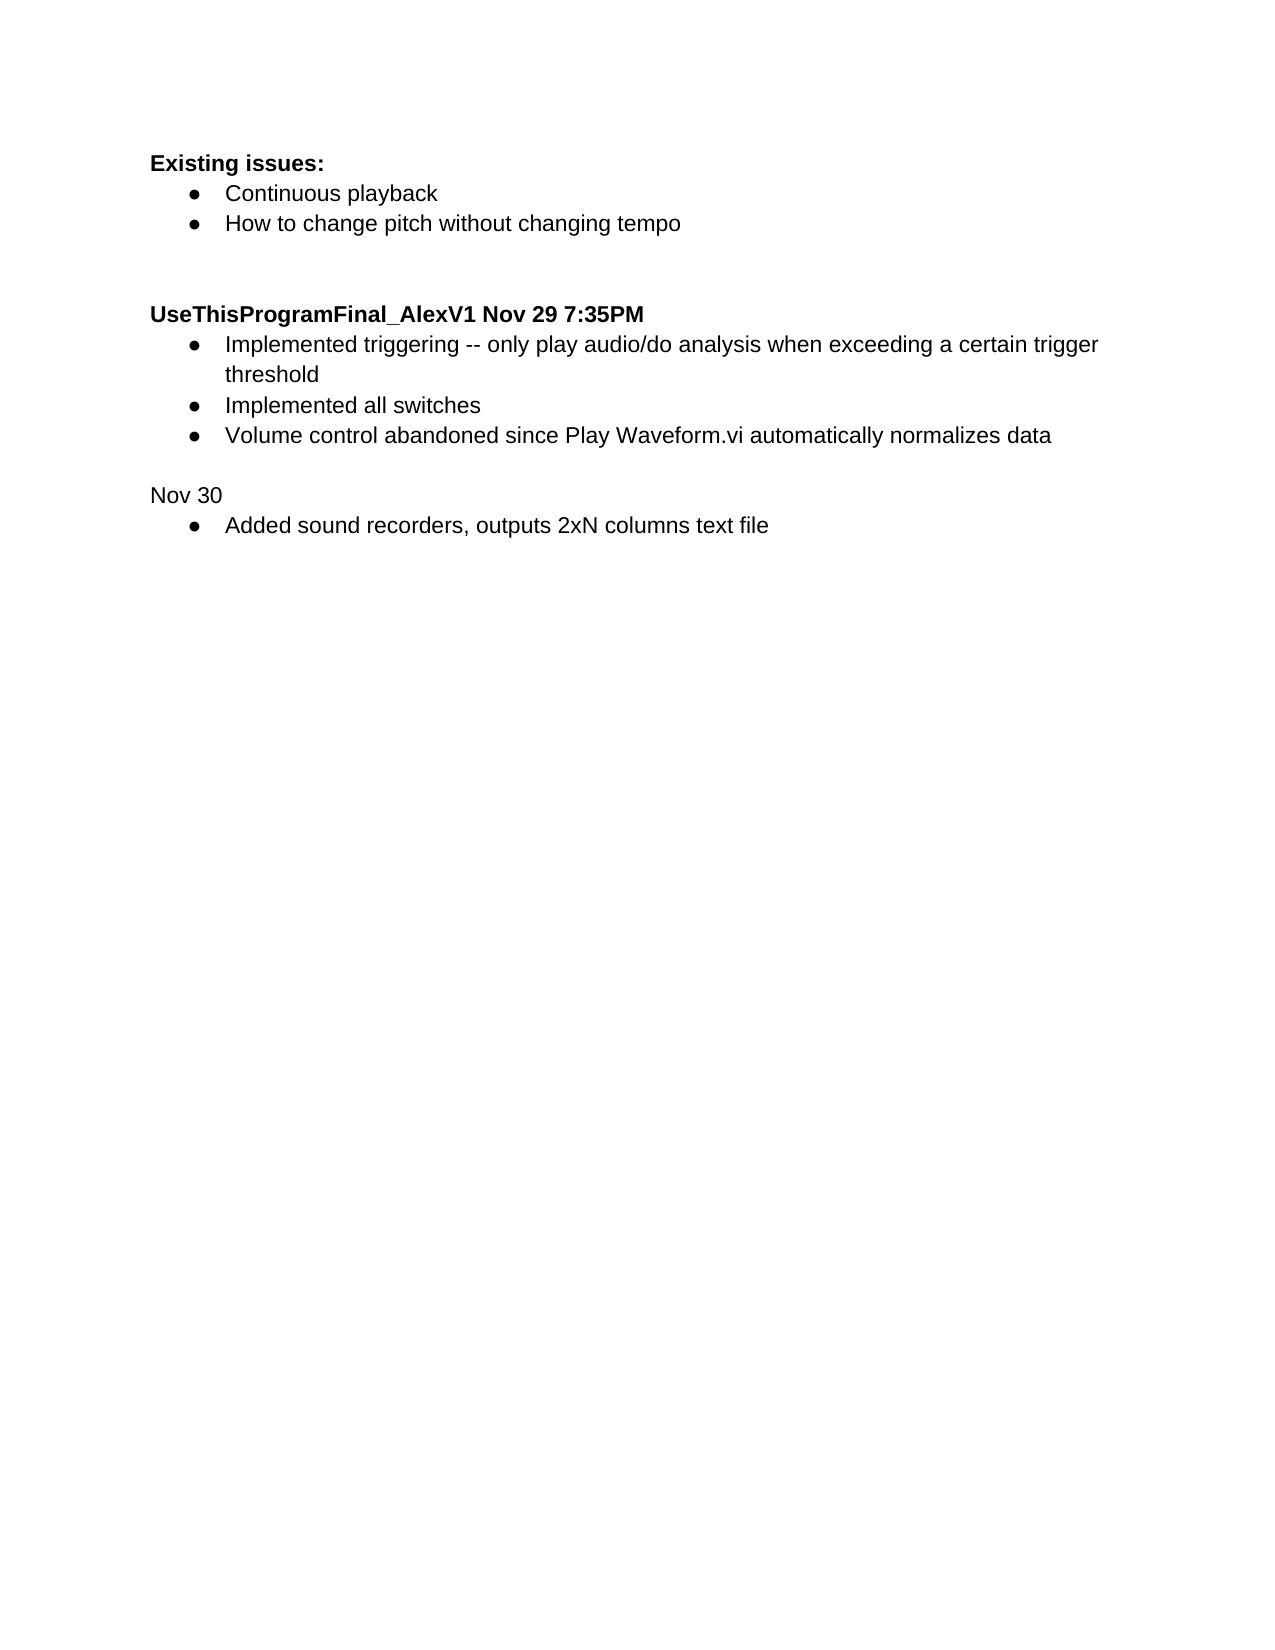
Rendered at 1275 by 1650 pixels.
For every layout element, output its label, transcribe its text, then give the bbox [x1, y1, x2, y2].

list Implemented triggering -- only play audio/do analysis when exceeding a certain trigger threshold [187, 331, 1125, 388]
list Implemented all switches [187, 392, 1125, 418]
list Volume control abandoned since Play Waveform.vi automatically normalizes data [187, 422, 1125, 448]
text UseThisProgramFinal_AlexV1 Nov 29 7:35PM [150, 301, 1125, 327]
text Existing issues: [150, 150, 1125, 176]
text Nov 30 [150, 482, 1125, 509]
list How to change pitch without changing tempo [187, 210, 1125, 237]
list Added sound recorders, outputs 2xN columns text file [187, 512, 1125, 539]
list Continuous playback [187, 180, 1125, 207]
